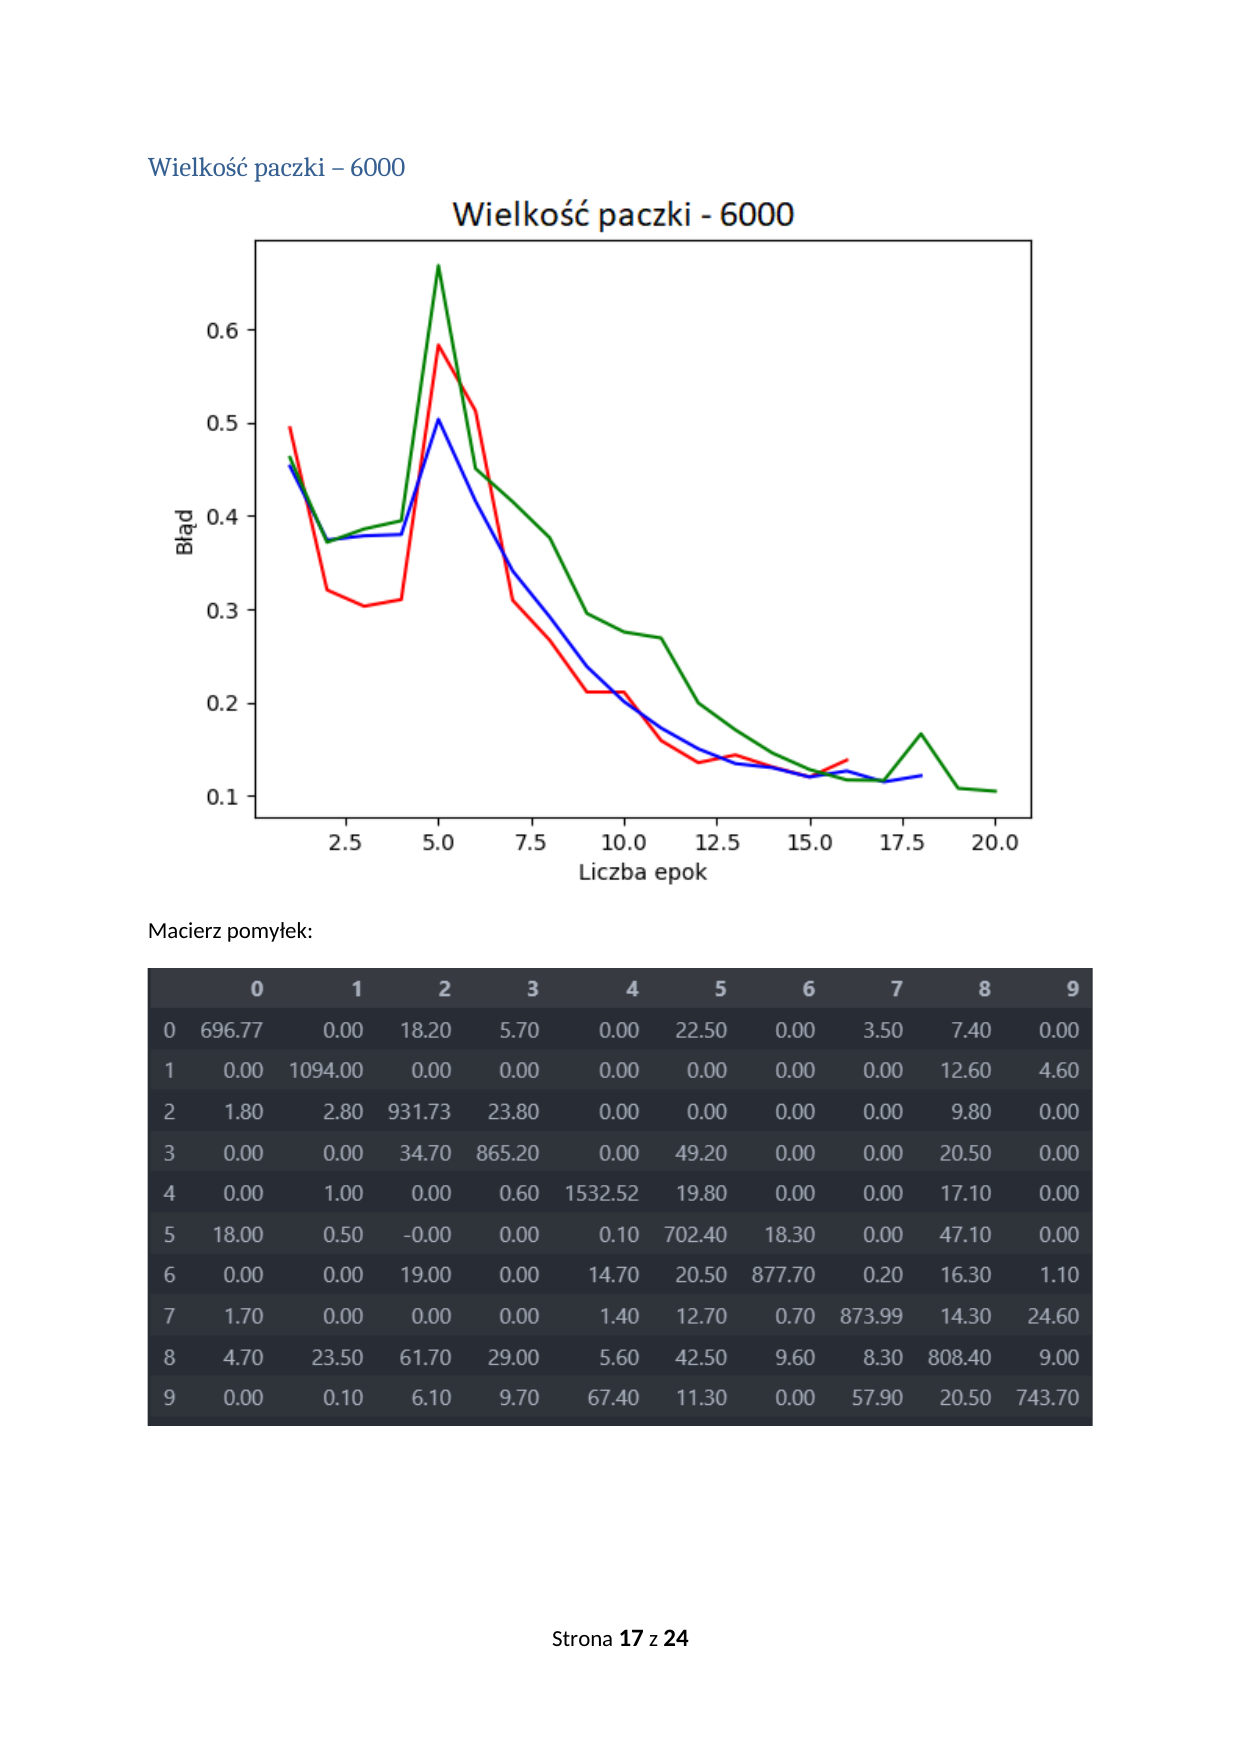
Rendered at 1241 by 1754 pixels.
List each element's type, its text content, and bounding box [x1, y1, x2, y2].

picture [147, 968, 1093, 1426]
picture [147, 187, 1059, 891]
subtitle Wielkość paczki – 6000 [148, 152, 1093, 183]
text Macierz pomyłek: [148, 916, 1093, 944]
